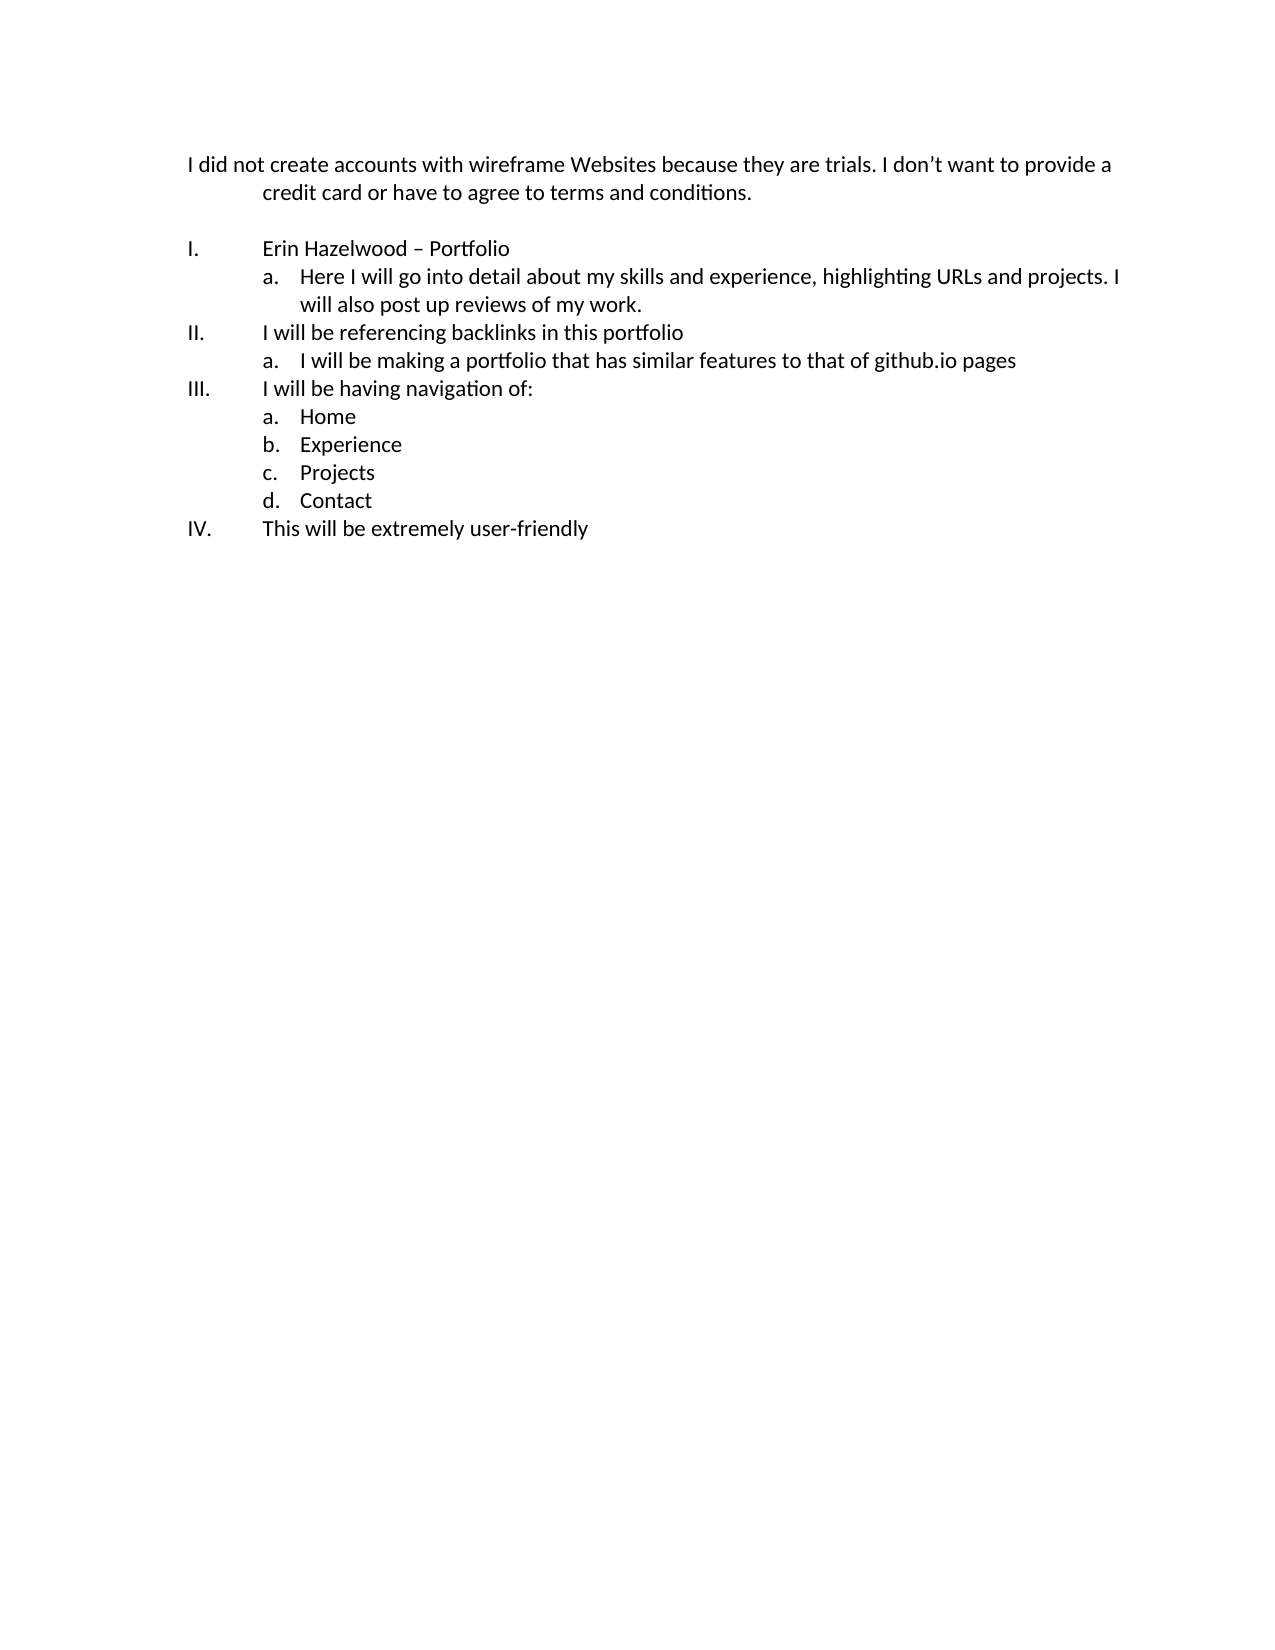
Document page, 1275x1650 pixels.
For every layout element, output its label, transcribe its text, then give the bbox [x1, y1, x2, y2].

list I will be referencing backlinks in this portfolio [187, 318, 1125, 346]
text I did not create accounts with wireframe Websites because they are trials. I don’t want to provide a credit card or have to agree to terms and conditions. [187, 150, 1125, 206]
list I will be making a portfolio that has similar features to that of github.io pages [262, 346, 1125, 374]
list Erin Hazelwood – Portfolio [187, 234, 1125, 262]
list Projects [262, 458, 1125, 486]
list This will be extremely user-friendly [187, 514, 1125, 542]
list Home [262, 402, 1125, 430]
list Contact [262, 486, 1125, 514]
list I will be having navigation of: [187, 374, 1125, 402]
list Experience [262, 430, 1125, 458]
list Here I will go into detail about my skills and experience, highlighting URLs and projects. I will also post up reviews of my work. [262, 262, 1125, 318]
